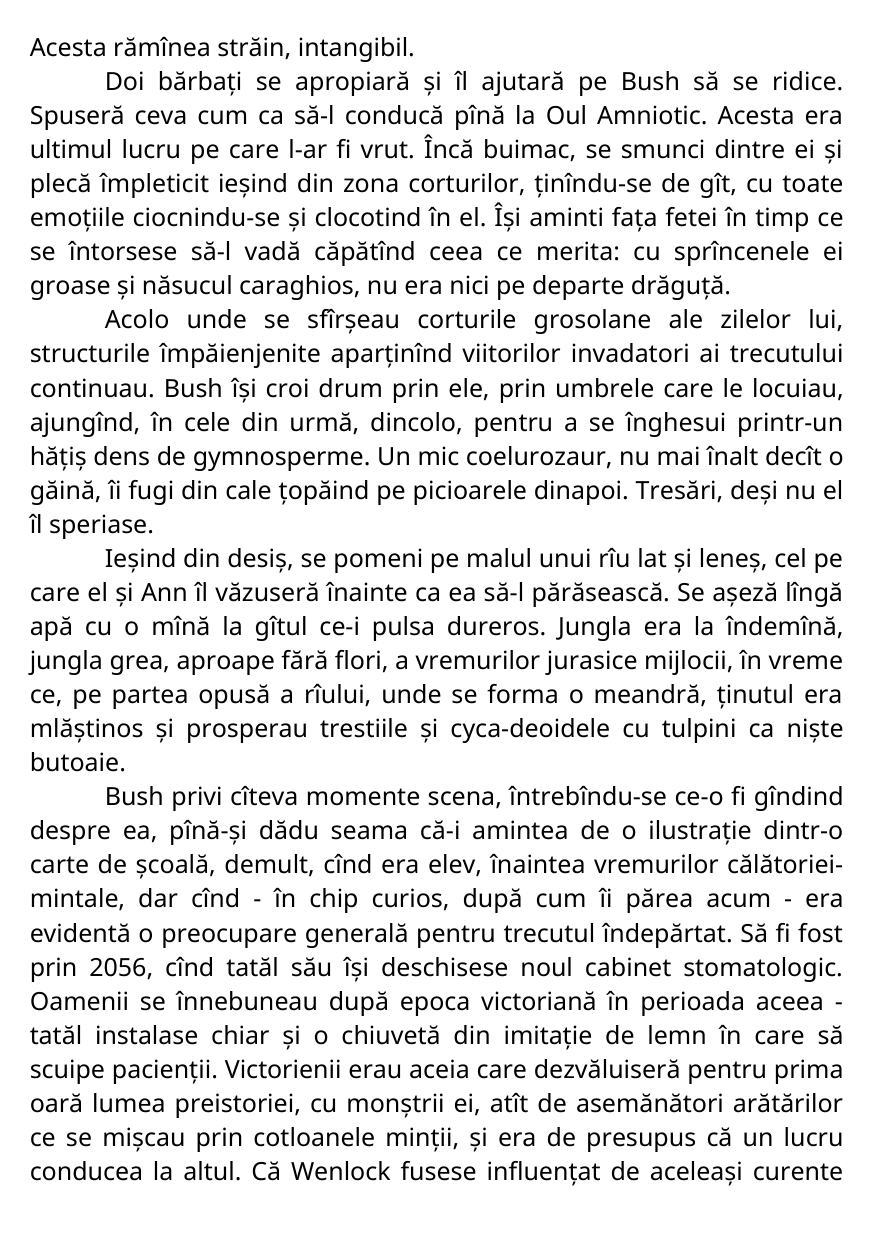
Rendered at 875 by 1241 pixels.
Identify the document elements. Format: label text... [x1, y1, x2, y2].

text Ieşind din desiş, se pomeni pe malul unui rîu lat şi leneş, cel pe care el şi Ann îl văzuseră înainte ca ea să-l părăsească. Se aşeză lîngă apă cu o mînă la gîtul ce-i pulsa dureros. Jungla era la îndemînă, jungla grea, aproape fără flori, a vremurilor jurasice mijlocii, în vreme ce, pe partea opusă a rîului, unde se forma o meandră, ţinutul era mlăştinos şi prosperau trestiile şi cyca-deoidele cu tulpini ca nişte butoaie. [29, 541, 844, 779]
text Doi bărbaţi se apropiară şi îl ajutară pe Bush să se ridice. Spuseră ceva cum ca să-l conducă pînă la Oul Amniotic. Acesta era ultimul lucru pe care l-ar fi vrut. Încă buimac, se smunci dintre ei şi plecă împleticit ieşind din zona corturilor, ţinîndu-se de gît, cu toate emoţiile ciocnindu-se şi clocotind în el. Îşi aminti faţa fetei în timp ce se întorsese să-l vadă căpătînd ceea ce merita: cu sprîncenele ei groase şi năsucul caraghios, nu era nici pe departe drăguţă. [29, 64, 844, 302]
text Acolo unde se sfîrşeau corturile grosolane ale zilelor lui, structurile împăienjenite aparţinînd viitorilor invadatori ai trecutului continuau. Bush îşi croi drum prin ele, prin umbrele care le locuiau, ajungînd, în cele din urmă, dincolo, pentru a se înghesui printr-un hăţiş dens de gymnosperme. Un mic coelurozaur, nu mai înalt decît o găină, îi fugi din cale ţopăind pe picioarele dinapoi. Tresări, deşi nu el îl speriase. [29, 302, 844, 541]
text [29, 779, 844, 1188]
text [29, 29, 844, 64]
